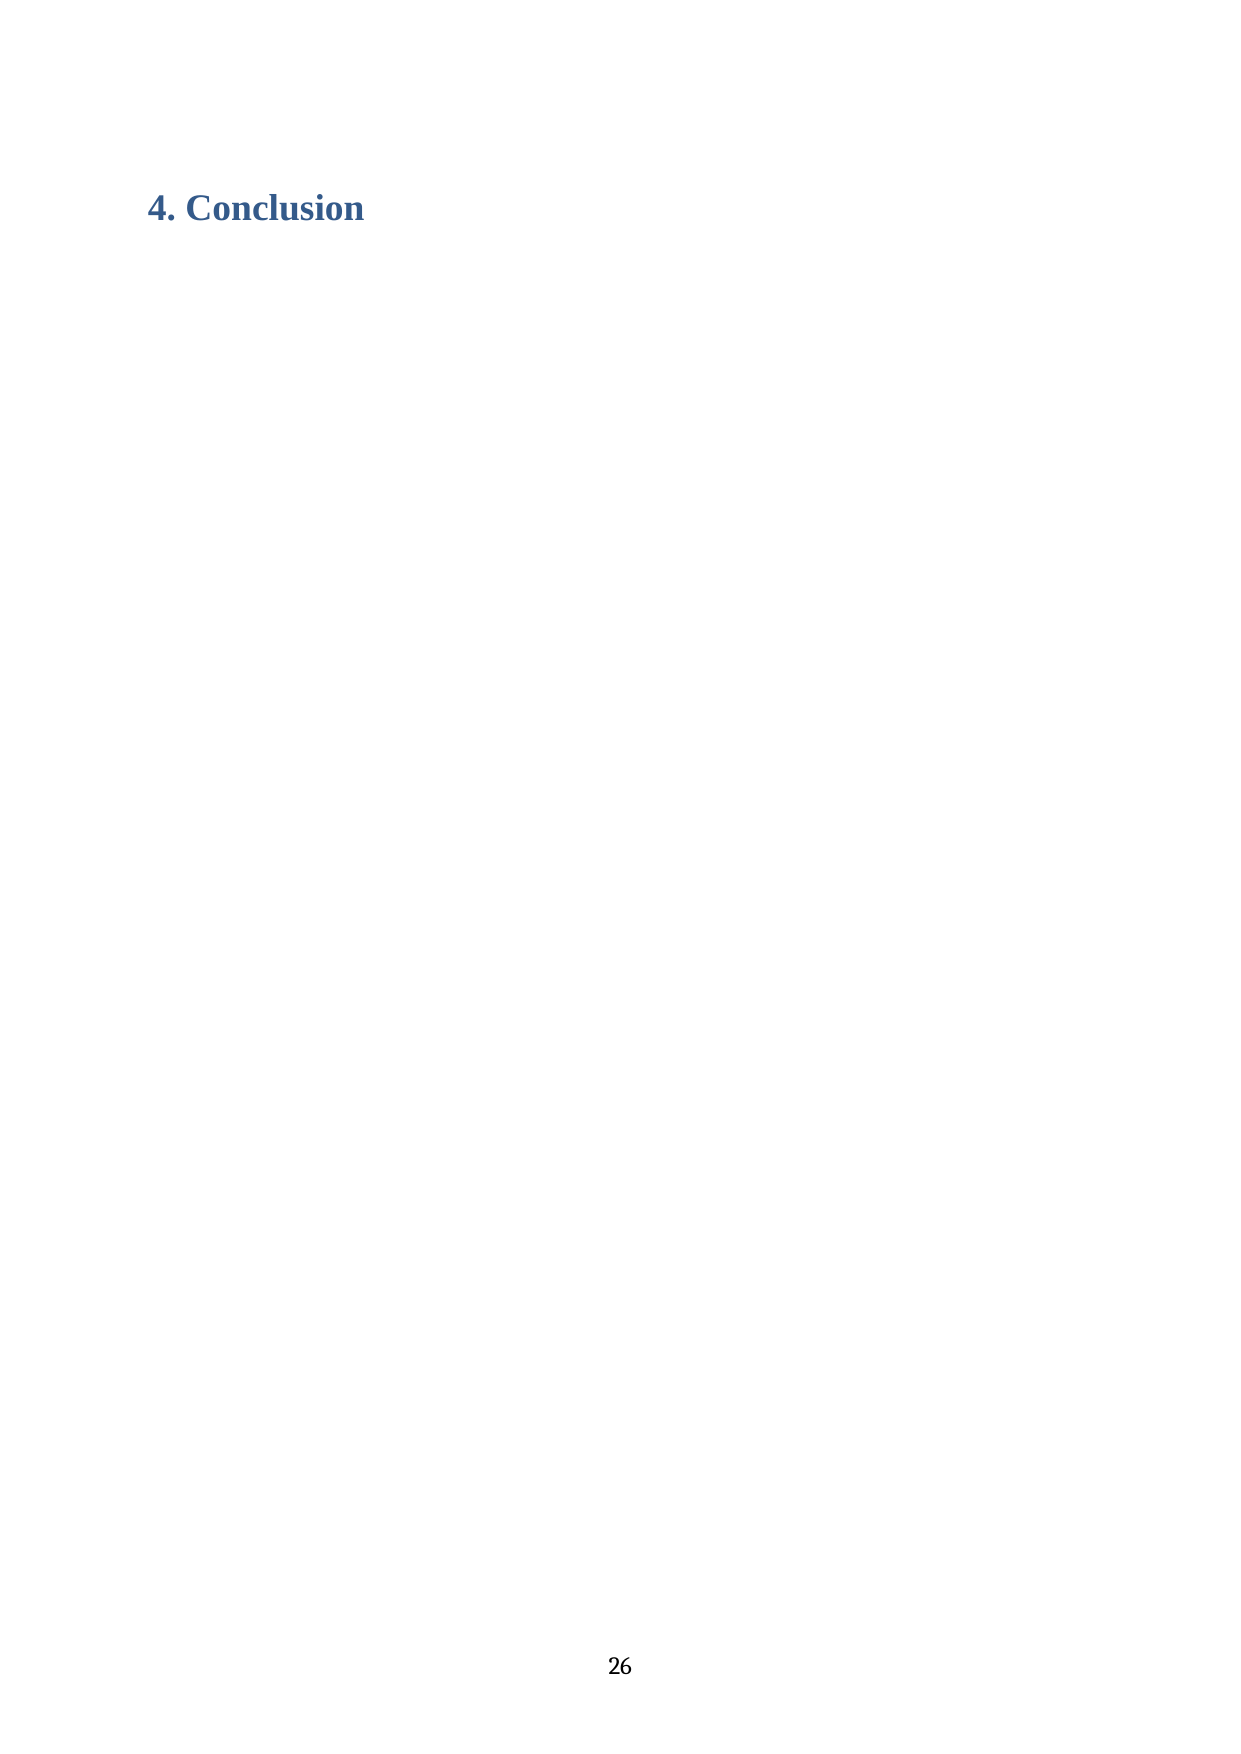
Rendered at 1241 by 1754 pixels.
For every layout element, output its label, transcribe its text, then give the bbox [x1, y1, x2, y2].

subtitle Conclusion [148, 185, 1093, 228]
